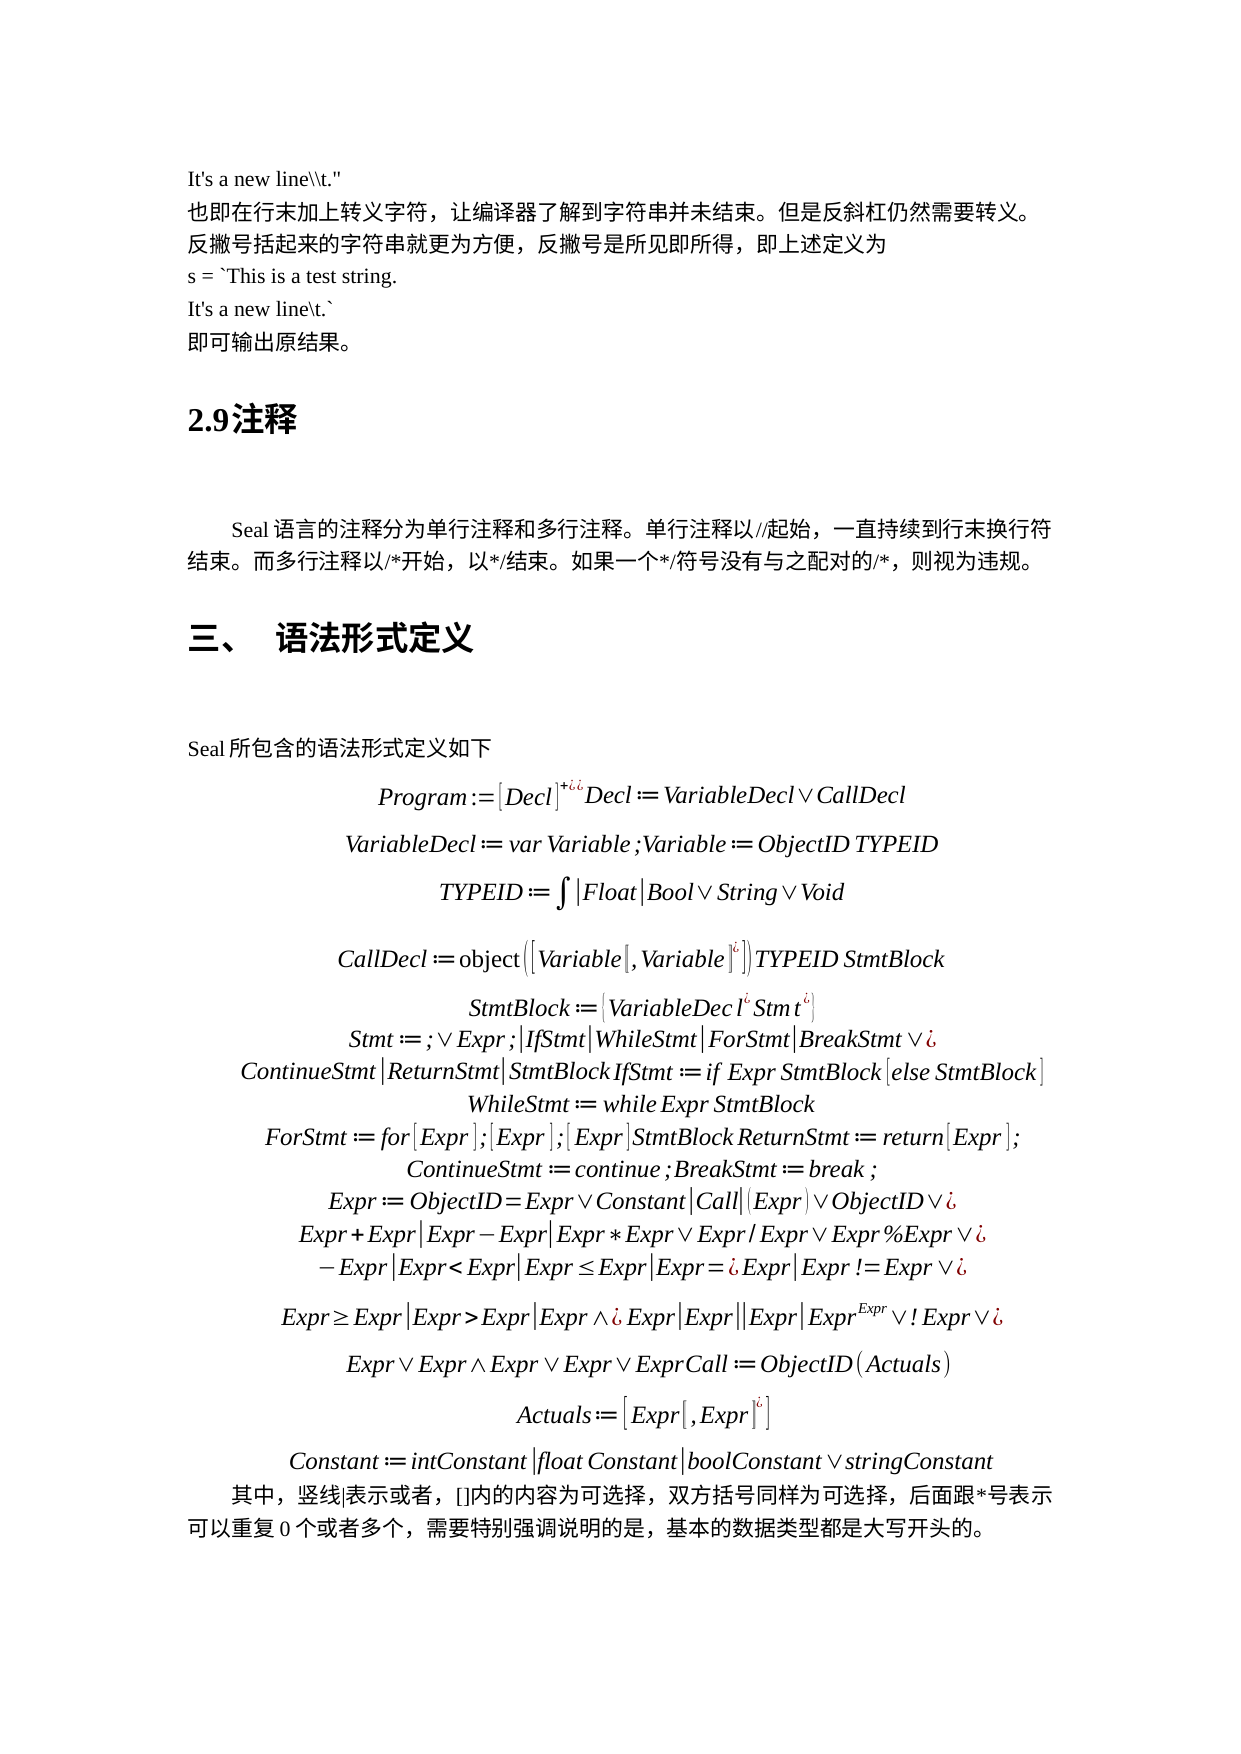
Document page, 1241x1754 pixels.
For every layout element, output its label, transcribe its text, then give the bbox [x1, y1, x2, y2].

text 即可输出原结果。 [187, 324, 1053, 357]
text Seal语言的注释分为单行注释和多行注释。单行注释以//起始，一直持续到行末换行符结束。而多行注释以/*开始，以*/结束。如果一个*/符号没有与之配对的/*，则视为违规。 [187, 511, 1053, 576]
text 其中，竖线|表示或者，[]内的内容为可选择，双方括号同样为可选择，后面跟*号表示可以重复0个或者多个，需要特别强调说明的是，基本的数据类型都是大写开头的。 [187, 1478, 1053, 1543]
text Seal所包含的语法形式定义如下 [187, 731, 1053, 763]
subtitle 2.9 注释 [187, 384, 1053, 449]
text s = `This is a test string. [187, 259, 1053, 292]
text 也即在行末加上转义字符，让编译器了解到字符串并未结束。但是反斜杠仍然需要转义。 [187, 194, 1053, 227]
text It's a new line\t.` [187, 292, 1053, 324]
text It's a new line\\t." [187, 162, 1053, 194]
text 反撇号括起来的字符串就更为方便，反撇号是所见即所得，即上述定义为 [187, 227, 1053, 259]
subtitle 语法形式定义 [187, 603, 1053, 668]
